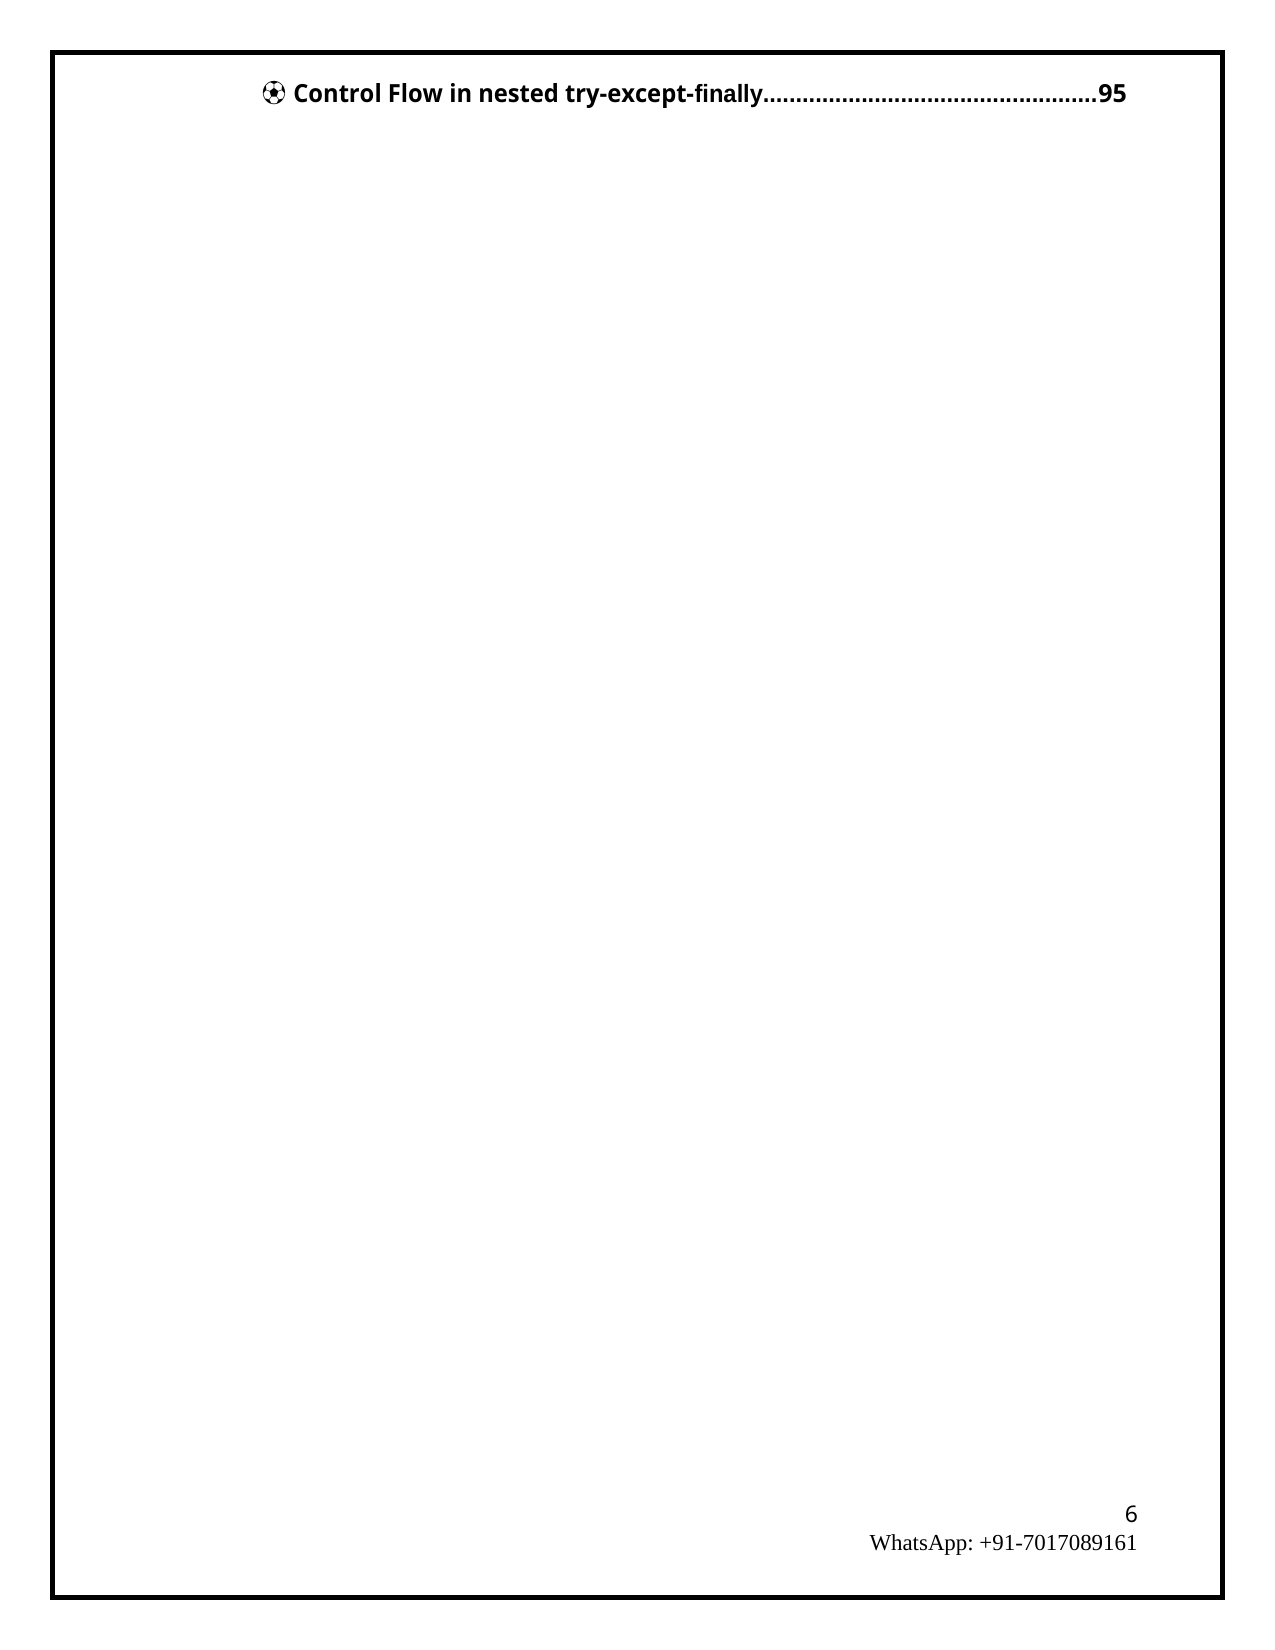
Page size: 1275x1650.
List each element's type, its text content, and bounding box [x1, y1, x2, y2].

text ⚽ Control Flow in nested try-except-finally 95 [262, 75, 1137, 109]
